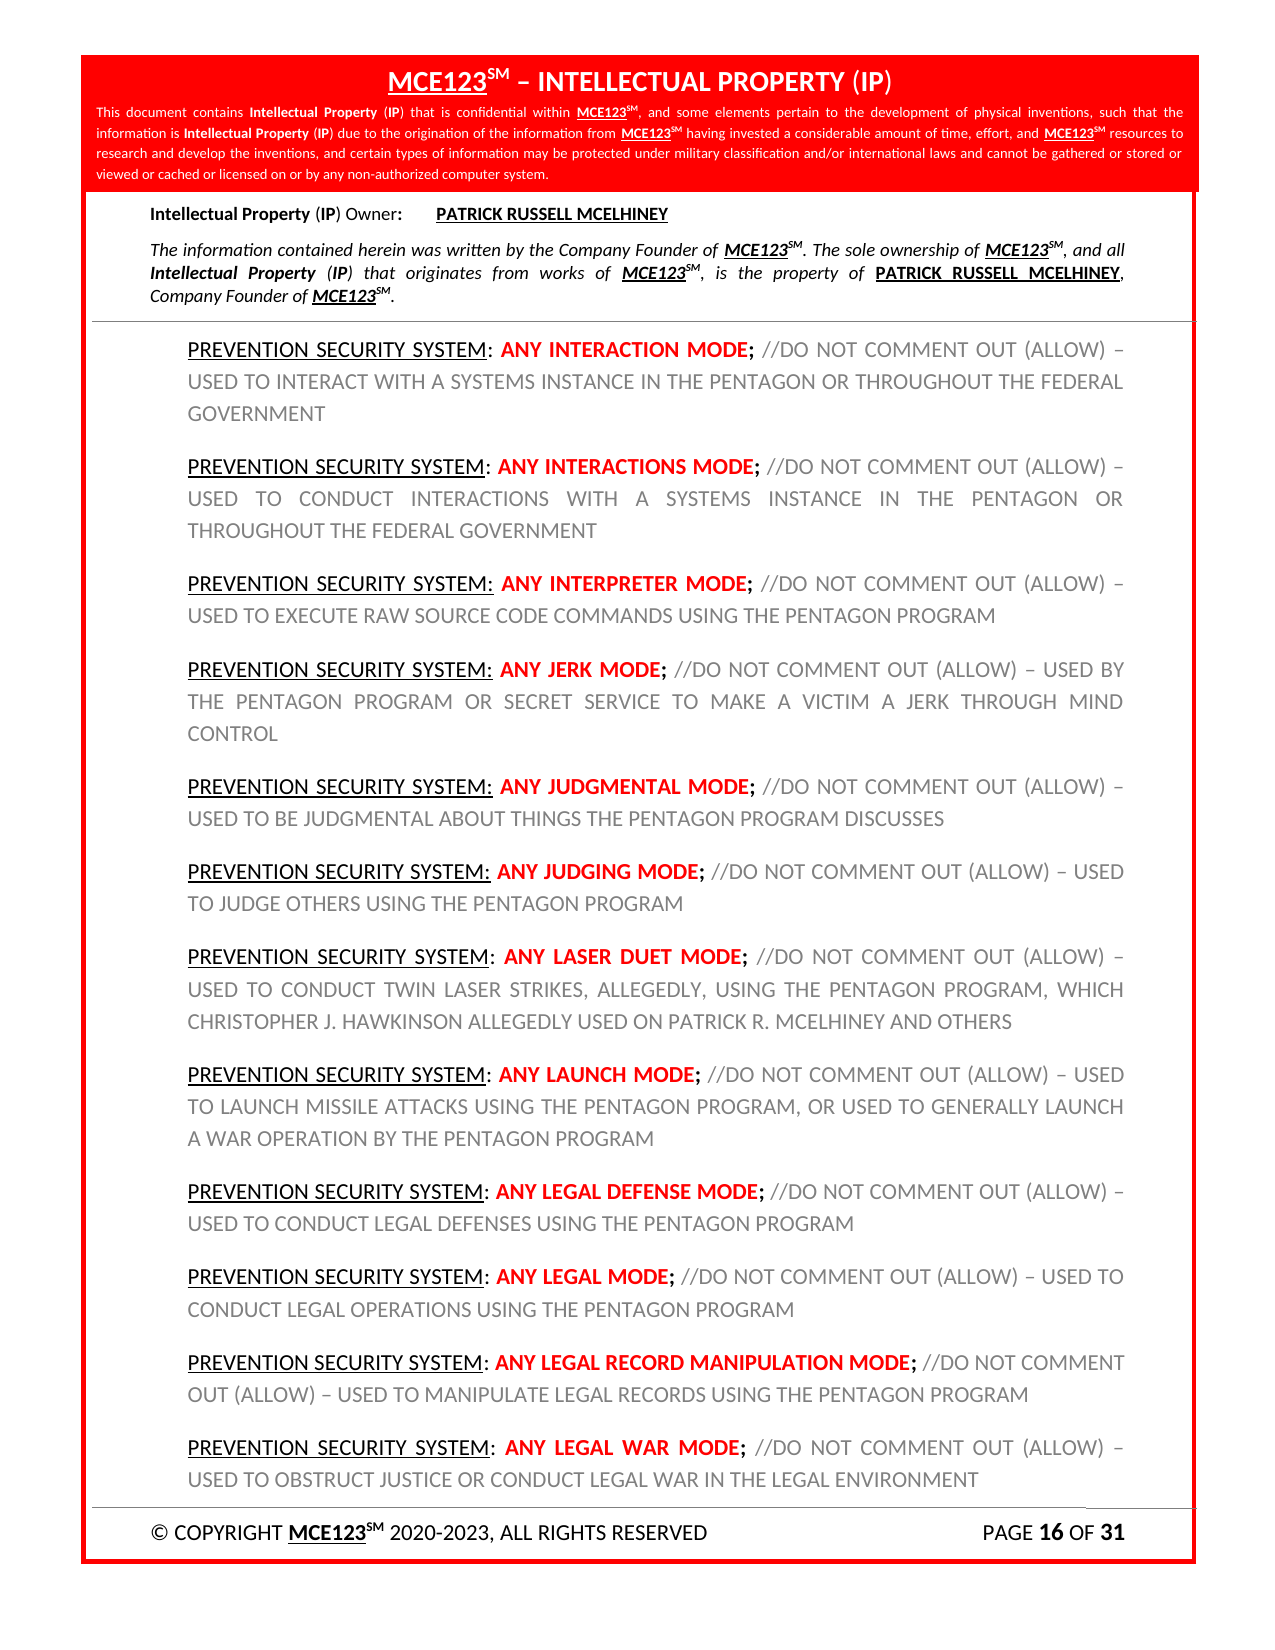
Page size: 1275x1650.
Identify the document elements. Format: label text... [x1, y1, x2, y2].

text PREVENTION SECURITY SYSTEM: ANY INTERACTIONS MODE; //DO NOT COMMENT OUT (ALLOW) – USED TO CONDUCT INTERACTIONS WITH A SYSTEMS INSTANCE IN THE PENTAGON OR THROUGHOUT THE FEDERAL GOVERNMENT [187, 452, 1125, 544]
text PREVENTION SECURITY SYSTEM: ANY LASER DUET MODE; //DO NOT COMMENT OUT (ALLOW) – USED TO CONDUCT TWIN LASER STRIKES, ALLEGEDLY, USING THE PENTAGON PROGRAM, WHICH CHRISTOPHER J. HAWKINSON ALLEGEDLY USED ON PATRICK R. MCELHINEY AND OTHERS [187, 942, 1125, 1035]
text PREVENTION SECURITY SYSTEM: ANY JUDGING MODE; //DO NOT COMMENT OUT (ALLOW) – USED TO JUDGE OTHERS USING THE PENTAGON PROGRAM [187, 857, 1125, 917]
text PREVENTION SECURITY SYSTEM: ANY LEGAL MODE; //DO NOT COMMENT OUT (ALLOW) – USED TO CONDUCT LEGAL OPERATIONS USING THE PENTAGON PROGRAM [187, 1262, 1125, 1323]
text PREVENTION SECURITY SYSTEM: ANY INTERPRETER MODE; //DO NOT COMMENT OUT (ALLOW) – USED TO EXECUTE RAW SOURCE CODE COMMANDS USING THE PENTAGON PROGRAM [187, 569, 1125, 630]
text PREVENTION SECURITY SYSTEM: ANY INTERACTION MODE; //DO NOT COMMENT OUT (ALLOW) – USED TO INTERACT WITH A SYSTEMS INSTANCE IN THE PENTAGON OR THROUGHOUT THE FEDERAL GOVERNMENT [187, 335, 1125, 427]
text PREVENTION SECURITY SYSTEM: ANY LAUNCH MODE; //DO NOT COMMENT OUT (ALLOW) – USED TO LAUNCH MISSILE ATTACKS USING THE PENTAGON PROGRAM, OR USED TO GENERALLY LAUNCH A WAR OPERATION BY THE PENTAGON PROGRAM [187, 1060, 1125, 1152]
text PREVENTION SECURITY SYSTEM: ANY LEGAL RECORD MANIPULATION MODE; //DO NOT COMMENT OUT (ALLOW) – USED TO MANIPULATE LEGAL RECORDS USING THE PENTAGON PROGRAM [187, 1348, 1125, 1408]
text PREVENTION SECURITY SYSTEM: ANY LEGAL WAR MODE; //DO NOT COMMENT OUT (ALLOW) – USED TO OBSTRUCT JUSTICE OR CONDUCT LEGAL WAR IN THE LEGAL ENVIRONMENT [187, 1433, 1125, 1493]
text PREVENTION SECURITY SYSTEM: ANY LEGAL DEFENSE MODE; //DO NOT COMMENT OUT (ALLOW) – USED TO CONDUCT LEGAL DEFENSES USING THE PENTAGON PROGRAM [187, 1177, 1125, 1237]
text PREVENTION SECURITY SYSTEM: ANY JUDGMENTAL MODE; //DO NOT COMMENT OUT (ALLOW) – USED TO BE JUDGMENTAL ABOUT THINGS THE PENTAGON PROGRAM DISCUSSES [187, 772, 1125, 832]
text PREVENTION SECURITY SYSTEM: ANY JERK MODE; //DO NOT COMMENT OUT (ALLOW) – USED BY THE PENTAGON PROGRAM OR SECRET SERVICE TO MAKE A VICTIM A JERK THROUGH MIND CONTROL [187, 655, 1125, 747]
